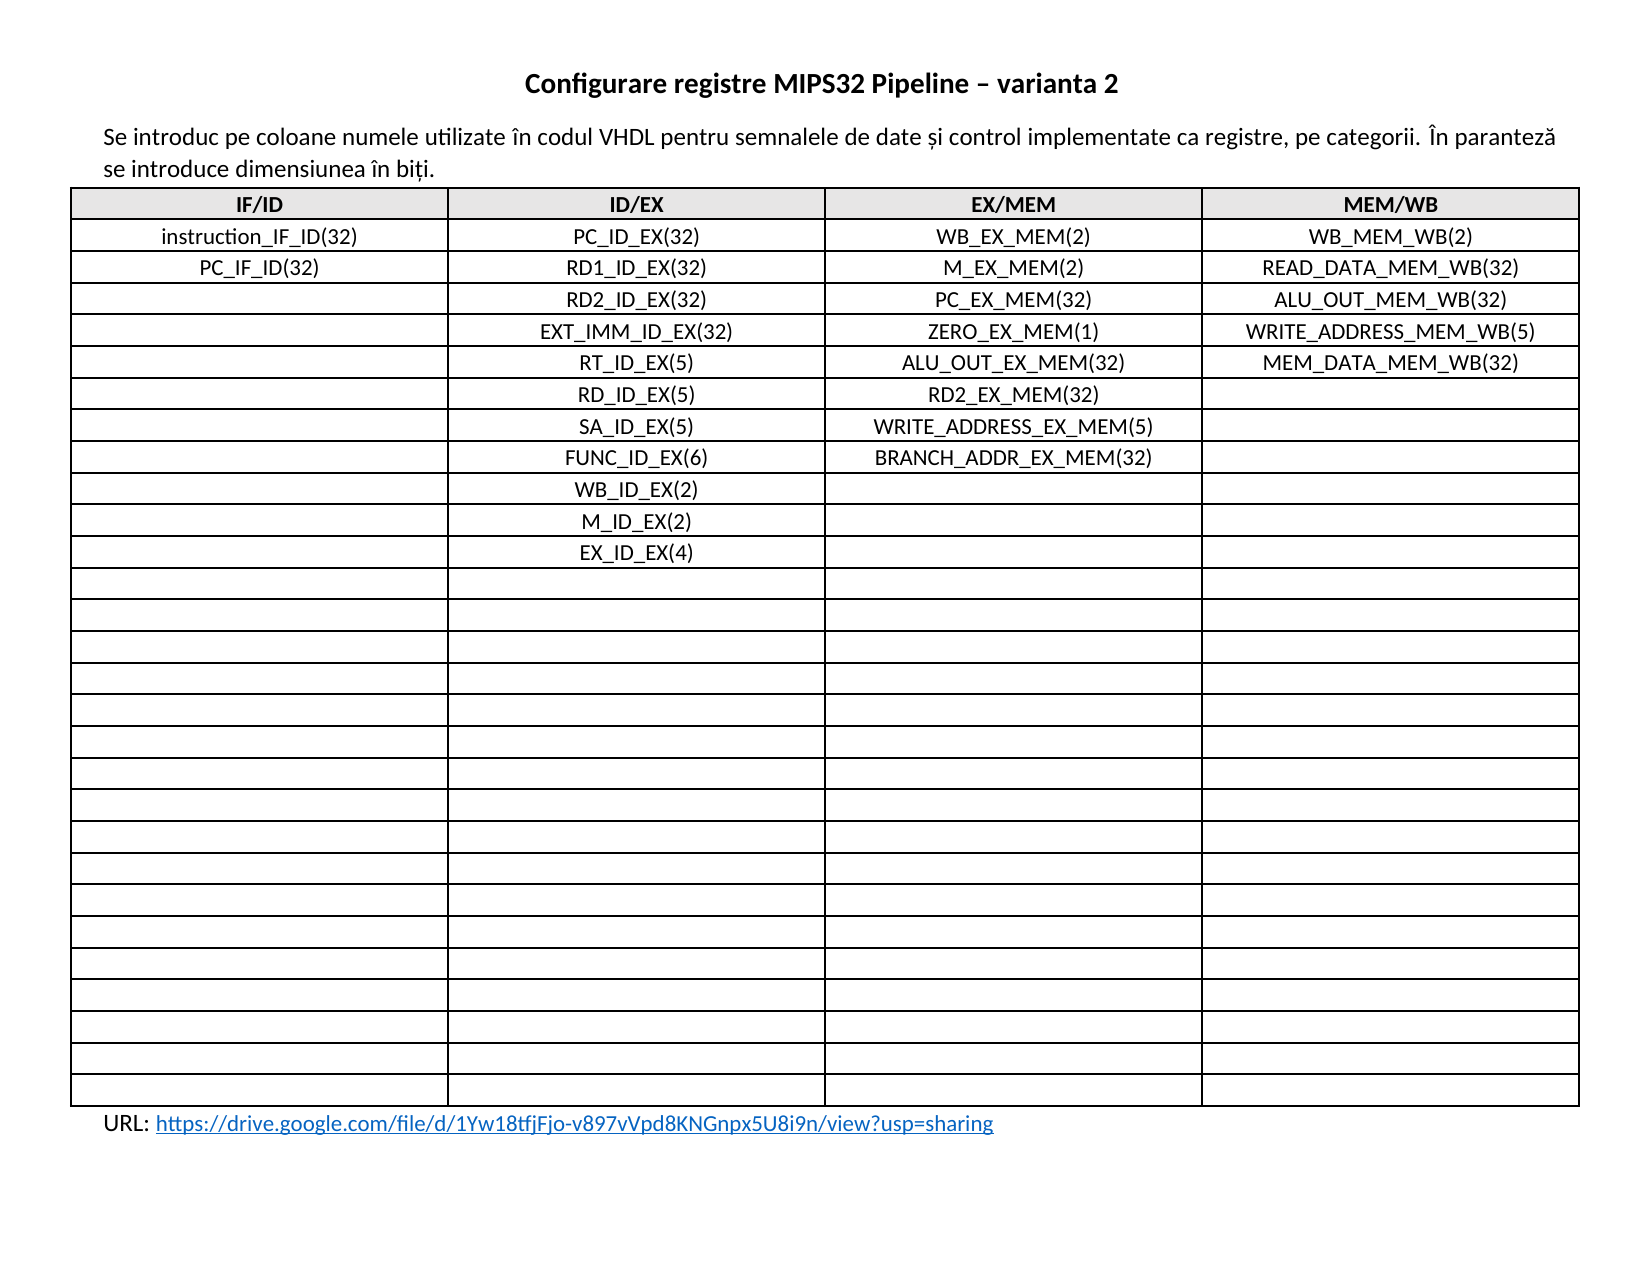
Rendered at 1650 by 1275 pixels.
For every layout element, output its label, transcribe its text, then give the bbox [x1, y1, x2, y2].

table_cell [1203, 1075, 1578, 1105]
table_cell READ_DATA_MEM_WB(32) [1203, 252, 1578, 282]
table_cell [826, 505, 1201, 535]
table_cell RD2_ID_EX(32) [449, 284, 824, 313]
table_cell [72, 537, 447, 567]
table_cell [72, 1012, 447, 1042]
table_cell WRITE_ADDRESS_EX_MEM(5) [826, 410, 1201, 440]
table_cell ZERO_EX_MEM(1) [826, 315, 1201, 345]
table_cell RD_ID_EX(5) [449, 379, 824, 408]
table_cell RT_ID_EX(5) [449, 347, 824, 377]
table_cell [1203, 885, 1578, 915]
text URL: https://drive.google.com/file/d/1Yw18tfjFjo-v897vVpd8KNGnpx5U8i9n/view?usp=sharing [103, 1107, 1500, 1137]
table_cell WB_EX_MEM(2) [826, 220, 1201, 250]
table_cell [72, 885, 447, 915]
table_cell [1203, 1012, 1578, 1042]
table_cell WRITE_ADDRESS_MEM_WB(5) [1203, 315, 1578, 345]
table_cell [449, 1075, 824, 1105]
table_cell [1203, 727, 1578, 757]
table_cell M_EX_MEM(2) [826, 252, 1201, 282]
table_cell [72, 695, 447, 725]
table_cell [826, 474, 1201, 503]
table_cell BRANCH_ADDR_EX_MEM(32) [826, 442, 1201, 472]
table_cell [449, 600, 824, 630]
table_cell [826, 1044, 1201, 1073]
table_cell [1203, 569, 1578, 598]
table_cell WB_MEM_WB(2) [1203, 220, 1578, 250]
table_cell [1203, 980, 1578, 1010]
table_cell WB_ID_EX(2) [449, 474, 824, 503]
table_cell [449, 664, 824, 693]
table_cell [72, 505, 447, 535]
table_cell [826, 600, 1201, 630]
table_cell [449, 790, 824, 820]
table_cell EX_ID_EX(4) [449, 537, 824, 567]
table_cell [72, 632, 447, 662]
table_cell [1203, 949, 1578, 978]
table_cell [1203, 822, 1578, 852]
table_cell [826, 727, 1201, 757]
table_cell [1203, 442, 1578, 472]
table_cell [449, 695, 824, 725]
table_cell [1203, 410, 1578, 440]
table_cell [72, 1075, 447, 1105]
table_cell [449, 759, 824, 788]
table_cell [826, 569, 1201, 598]
table_cell instruction_IF_ID(32) [72, 220, 447, 250]
table_header MEM/WB [1203, 189, 1578, 218]
table_cell PC_ID_EX(32) [449, 220, 824, 250]
table_cell [449, 917, 824, 947]
table_cell [72, 917, 447, 947]
table_cell [1203, 664, 1578, 693]
table_cell [72, 822, 447, 852]
table_cell MEM_DATA_MEM_WB(32) [1203, 347, 1578, 377]
table_cell [826, 664, 1201, 693]
table_cell [1203, 537, 1578, 567]
table_cell RD1_ID_EX(32) [449, 252, 824, 282]
table_cell [449, 854, 824, 883]
table_cell [1203, 379, 1578, 408]
table_cell [72, 790, 447, 820]
table_cell [449, 1012, 824, 1042]
table_cell [826, 790, 1201, 820]
table_cell [449, 727, 824, 757]
table_cell [72, 569, 447, 598]
table_cell [72, 379, 447, 408]
table_cell [72, 759, 447, 788]
table_cell [449, 949, 824, 978]
text Configurare registre MIPS32 Pipeline – varianta 2 [450, 66, 1500, 101]
table_cell [1203, 790, 1578, 820]
table_cell [72, 410, 447, 440]
table_cell [826, 632, 1201, 662]
table_cell [72, 854, 447, 883]
table_cell [449, 885, 824, 915]
table_cell [1203, 600, 1578, 630]
table_cell [1203, 474, 1578, 503]
table_cell [72, 315, 447, 345]
table_cell [72, 284, 447, 313]
table_cell [449, 632, 824, 662]
table_cell ALU_OUT_MEM_WB(32) [1203, 284, 1578, 313]
table_cell [72, 664, 447, 693]
table_cell [826, 822, 1201, 852]
table_cell EXT_IMM_ID_EX(32) [449, 315, 824, 345]
table_cell [1203, 632, 1578, 662]
table_header EX/MEM [826, 189, 1201, 218]
table_cell [1203, 695, 1578, 725]
table_cell PC_EX_MEM(32) [826, 284, 1201, 313]
table_cell [72, 727, 447, 757]
table_cell [72, 347, 447, 377]
table_cell [826, 1012, 1201, 1042]
table_cell [72, 1044, 447, 1073]
table_cell [1203, 759, 1578, 788]
table_cell [449, 1044, 824, 1073]
table_cell [72, 600, 447, 630]
table_cell [449, 569, 824, 598]
table_cell [72, 442, 447, 472]
table_cell [1203, 854, 1578, 883]
table_cell [826, 537, 1201, 567]
table_cell SA_ID_EX(5) [449, 410, 824, 440]
table_cell [449, 822, 824, 852]
table_cell ALU_OUT_EX_MEM(32) [826, 347, 1201, 377]
table_cell [826, 695, 1201, 725]
table_cell M_ID_EX(2) [449, 505, 824, 535]
table_cell [826, 854, 1201, 883]
table_cell [449, 980, 824, 1010]
table_cell FUNC_ID_EX(6) [449, 442, 824, 472]
table_cell RD2_EX_MEM(32) [826, 379, 1201, 408]
table_cell [826, 917, 1201, 947]
table_cell PC_IF_ID(32) [72, 252, 447, 282]
table_cell [1203, 1044, 1578, 1073]
table_cell [826, 1075, 1201, 1105]
table_cell [1203, 505, 1578, 535]
table_cell [72, 980, 447, 1010]
table_cell [826, 885, 1201, 915]
text Se introduc pe coloane numele utilizate în codul VHDL pentru semnalele de date și control implementate ca registre, pe categorii. În paranteză se introduce dimensiunea în biți. [103, 121, 1556, 184]
table_header IF/ID [72, 189, 447, 218]
table_cell [826, 759, 1201, 788]
table_cell [1203, 917, 1578, 947]
table_cell [826, 949, 1201, 978]
table_cell [72, 474, 447, 503]
table_cell [72, 949, 447, 978]
table_header ID/EX [449, 189, 824, 218]
table_cell [826, 980, 1201, 1010]
